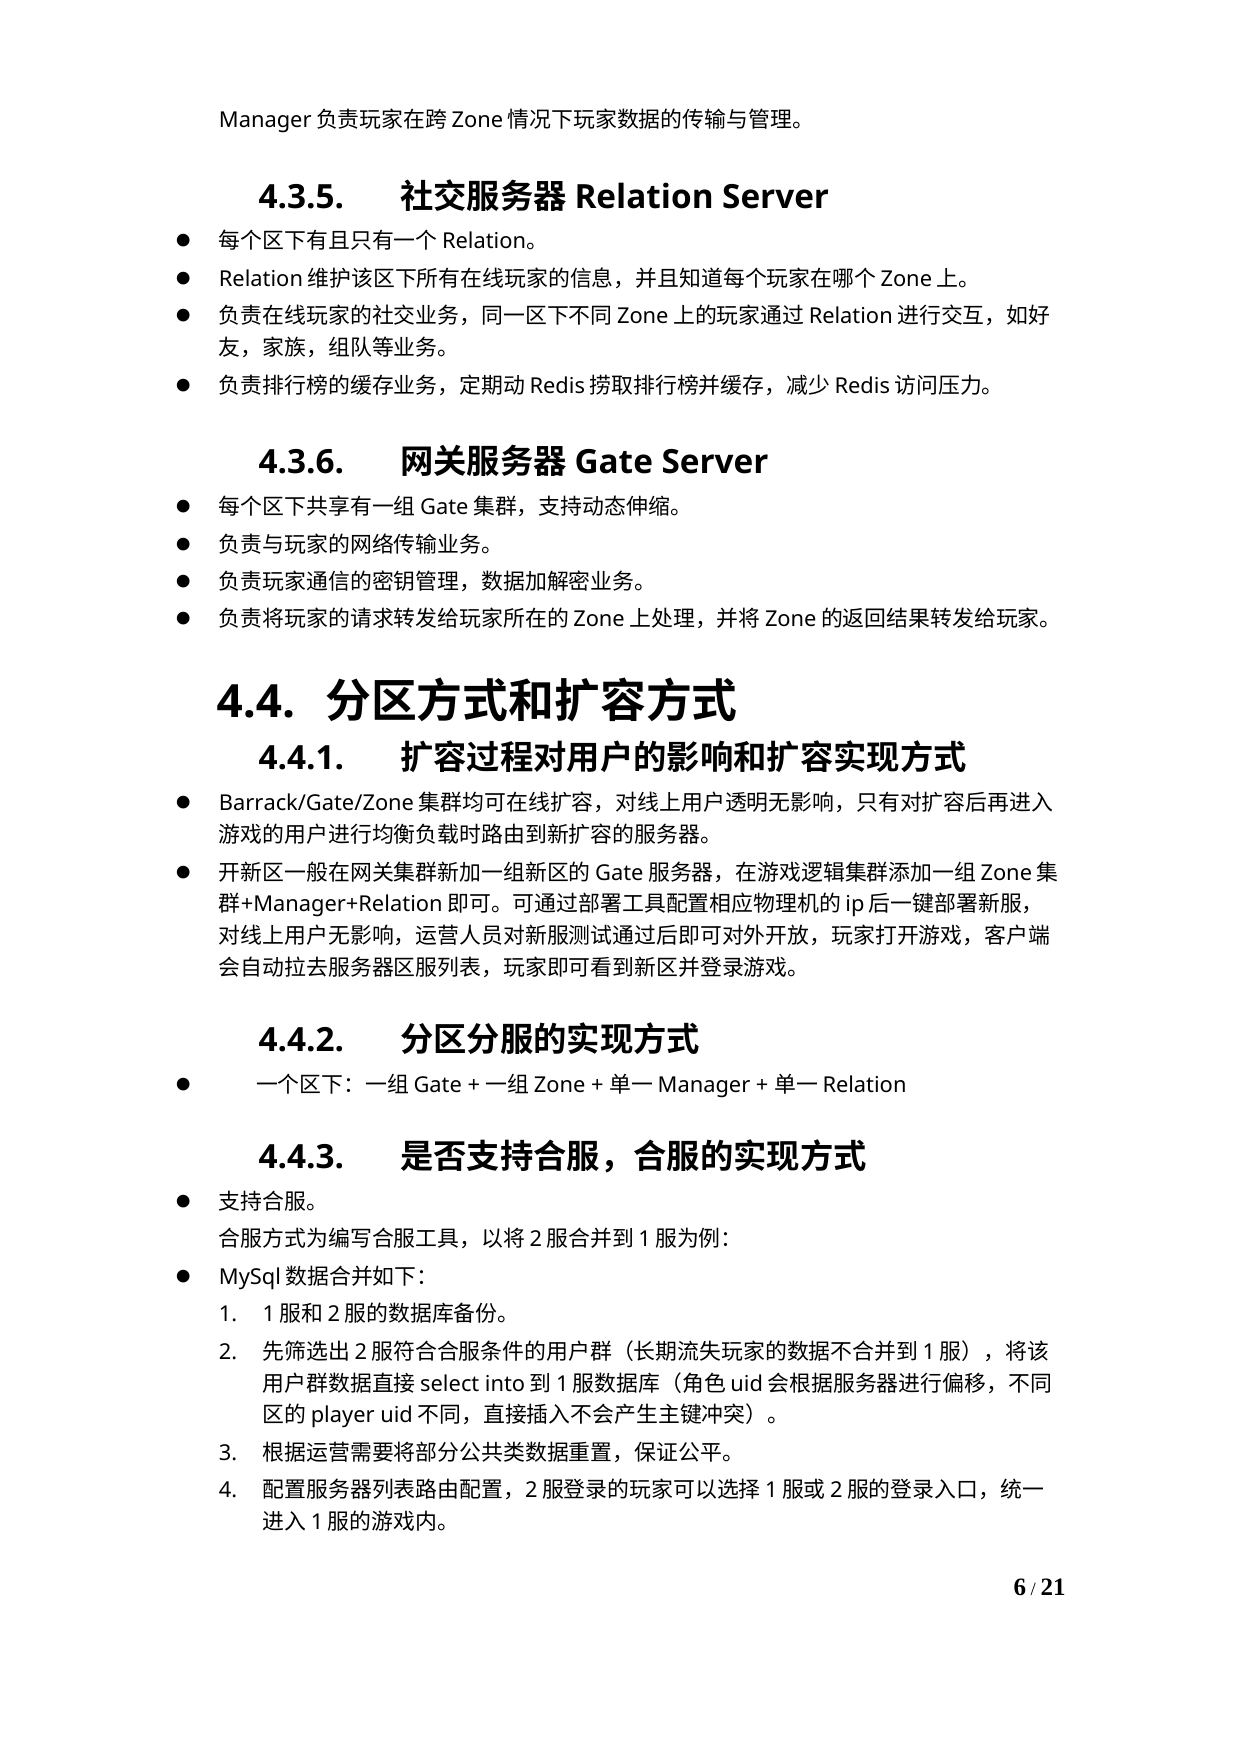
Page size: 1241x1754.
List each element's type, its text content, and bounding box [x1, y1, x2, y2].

subtitle 分区方式和扩容方式 [216, 669, 1065, 731]
list 支持合服。 [175, 1184, 1065, 1216]
list 1服和2服的数据库备份。 [219, 1296, 1065, 1328]
list MySql数据合并如下： [175, 1259, 1065, 1291]
list 负责玩家通信的密钥管理，数据加解密业务。 [175, 564, 1065, 596]
list 一个区下：一组Gate + 一组Zone + 单一Manager + 单一Relation [175, 1067, 1065, 1098]
list 先筛选出2服符合合服条件的用户群（长期流失玩家的数据不合并到1服），将该用户群数据直接select into到1服数据库（角色uid会根据服务器进行偏移，不同区的player uid不同，直接插入不会产生主键冲突）。 [219, 1334, 1065, 1429]
list Barrack/Gate/Zone集群均可在线扩容，对线上用户透明无影响，只有对扩容后再进入游戏的用户进行均衡负载时路由到新扩容的服务器。 [175, 785, 1065, 849]
list 负责与玩家的网络传输业务。 [175, 527, 1065, 558]
list 根据运营需要将部分公共类数据重置，保证公平。 [219, 1435, 1065, 1467]
list 负责将玩家的请求转发给玩家所在的Zone上处理，并将Zone的返回结果转发给玩家。 [175, 601, 1065, 633]
subtitle 社交服务器 Relation Server [258, 169, 1065, 218]
subtitle 扩容过程对用户的影响和扩容实现方式 [258, 731, 1065, 779]
list 每个区下共享有一组Gate集群，支持动态伸缩。 [175, 489, 1065, 521]
subtitle 网关服务器 Gate Server [258, 435, 1065, 483]
list 负责在线玩家的社交业务，同一区下不同Zone上的玩家通过Relation进行交互，如好友，家族，组队等业务。 [175, 298, 1065, 362]
subtitle 是否支持合服，合服的实现方式 [258, 1130, 1065, 1178]
subtitle 分区分服的实现方式 [258, 1013, 1065, 1061]
text 合服方式为编写合服工具，以将2服合并到1服为例： [219, 1221, 1065, 1253]
list 负责排行榜的缓存业务，定期动Redis捞取排行榜并缓存，减少Redis访问压力。 [175, 368, 1065, 399]
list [175, 102, 1065, 134]
list 开新区一般在网关集群新加一组新区的Gate服务器，在游戏逻辑集群添加一组Zone集群+Manager+Relation即可。可通过部署工具配置相应物理机的ip后一键部署新服，对线上用户无影响，运营人员对新服测试通过后即可对外开放，玩家打开游戏，客户端会自动拉去服务器区服列表，玩家即可看到新区并登录游戏。 [175, 854, 1065, 981]
list 每个区下有且只有一个Relation。 [175, 223, 1065, 255]
list 配置服务器列表路由配置，2服登录的玩家可以选择1服或2服的登录入口，统一进入1服的游戏内。 [219, 1472, 1065, 1536]
list Relation维护该区下所有在线玩家的信息，并且知道每个玩家在哪个Zone上。 [175, 261, 1065, 293]
